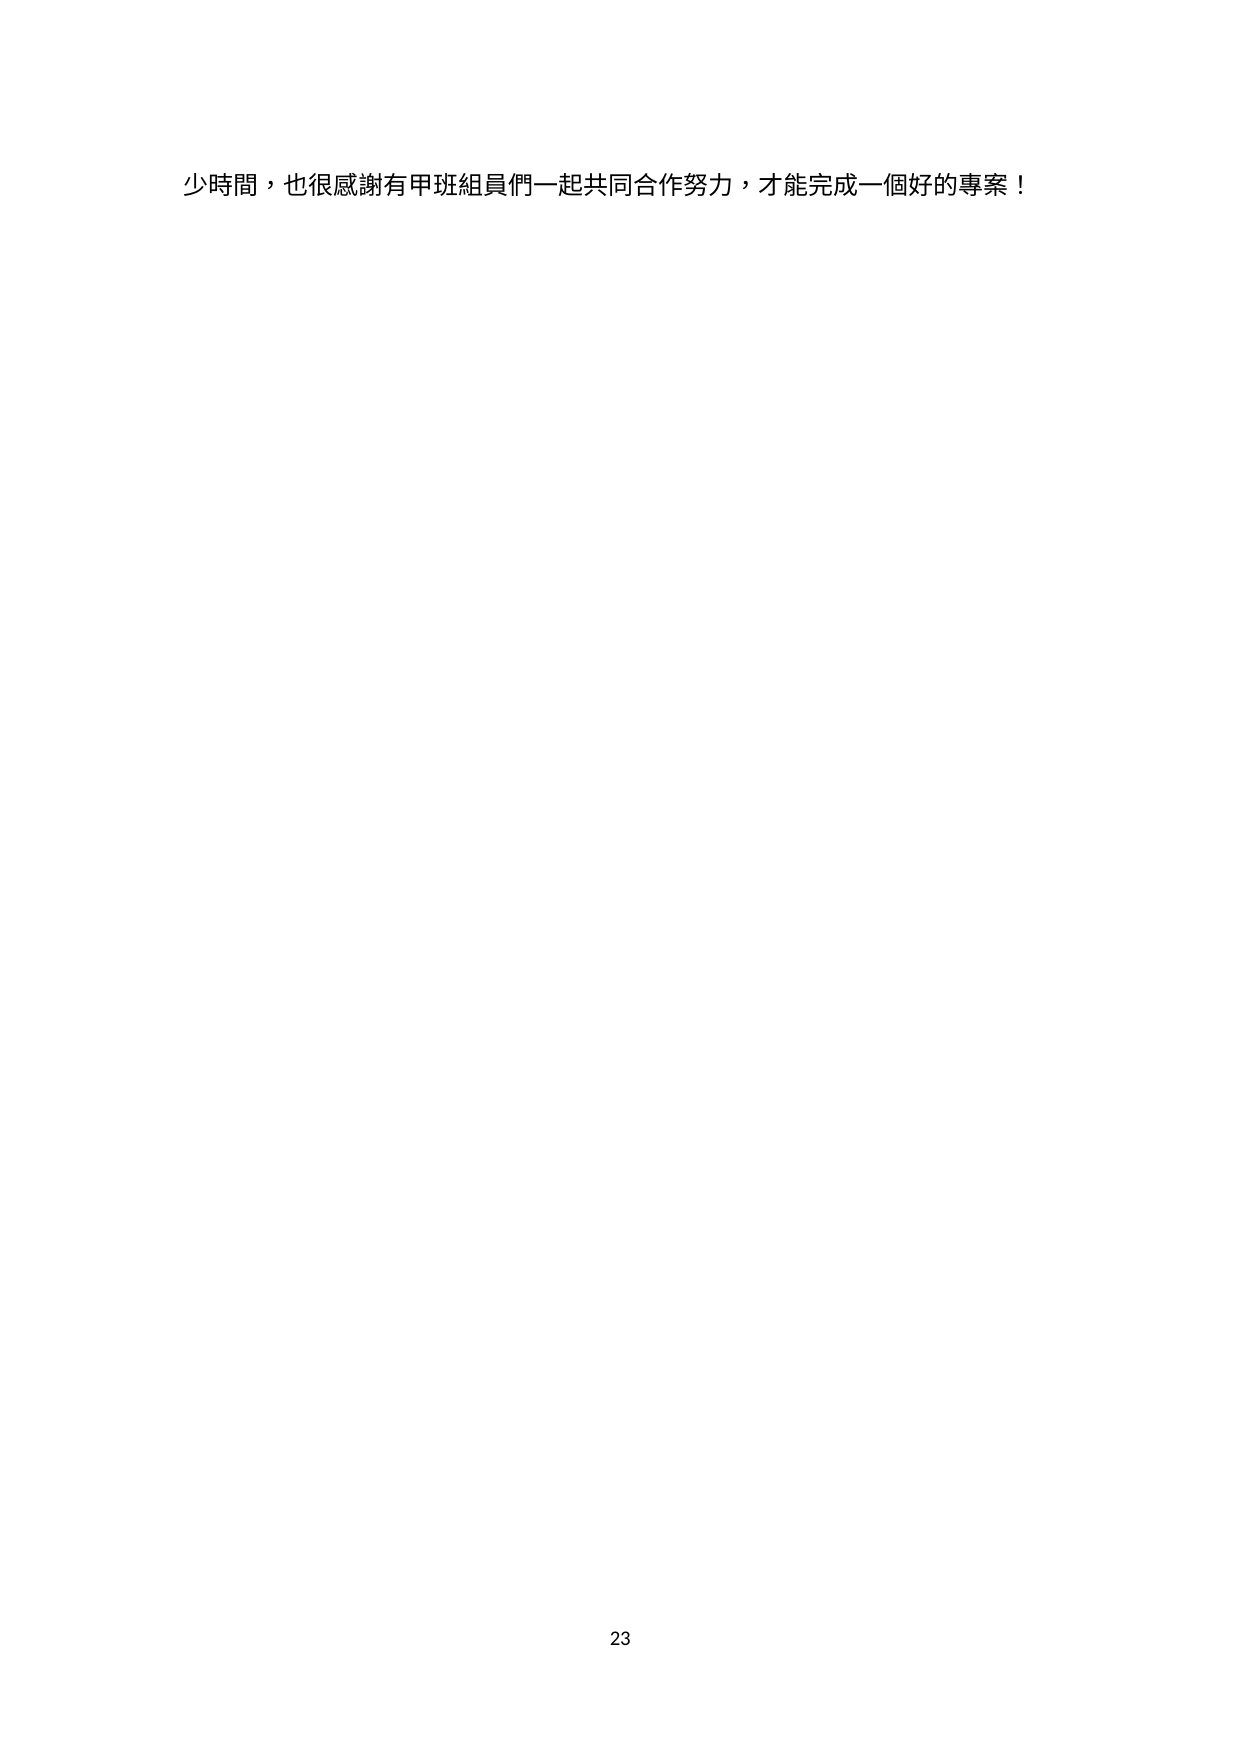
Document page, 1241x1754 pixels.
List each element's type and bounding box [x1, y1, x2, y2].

text [183, 164, 1057, 202]
